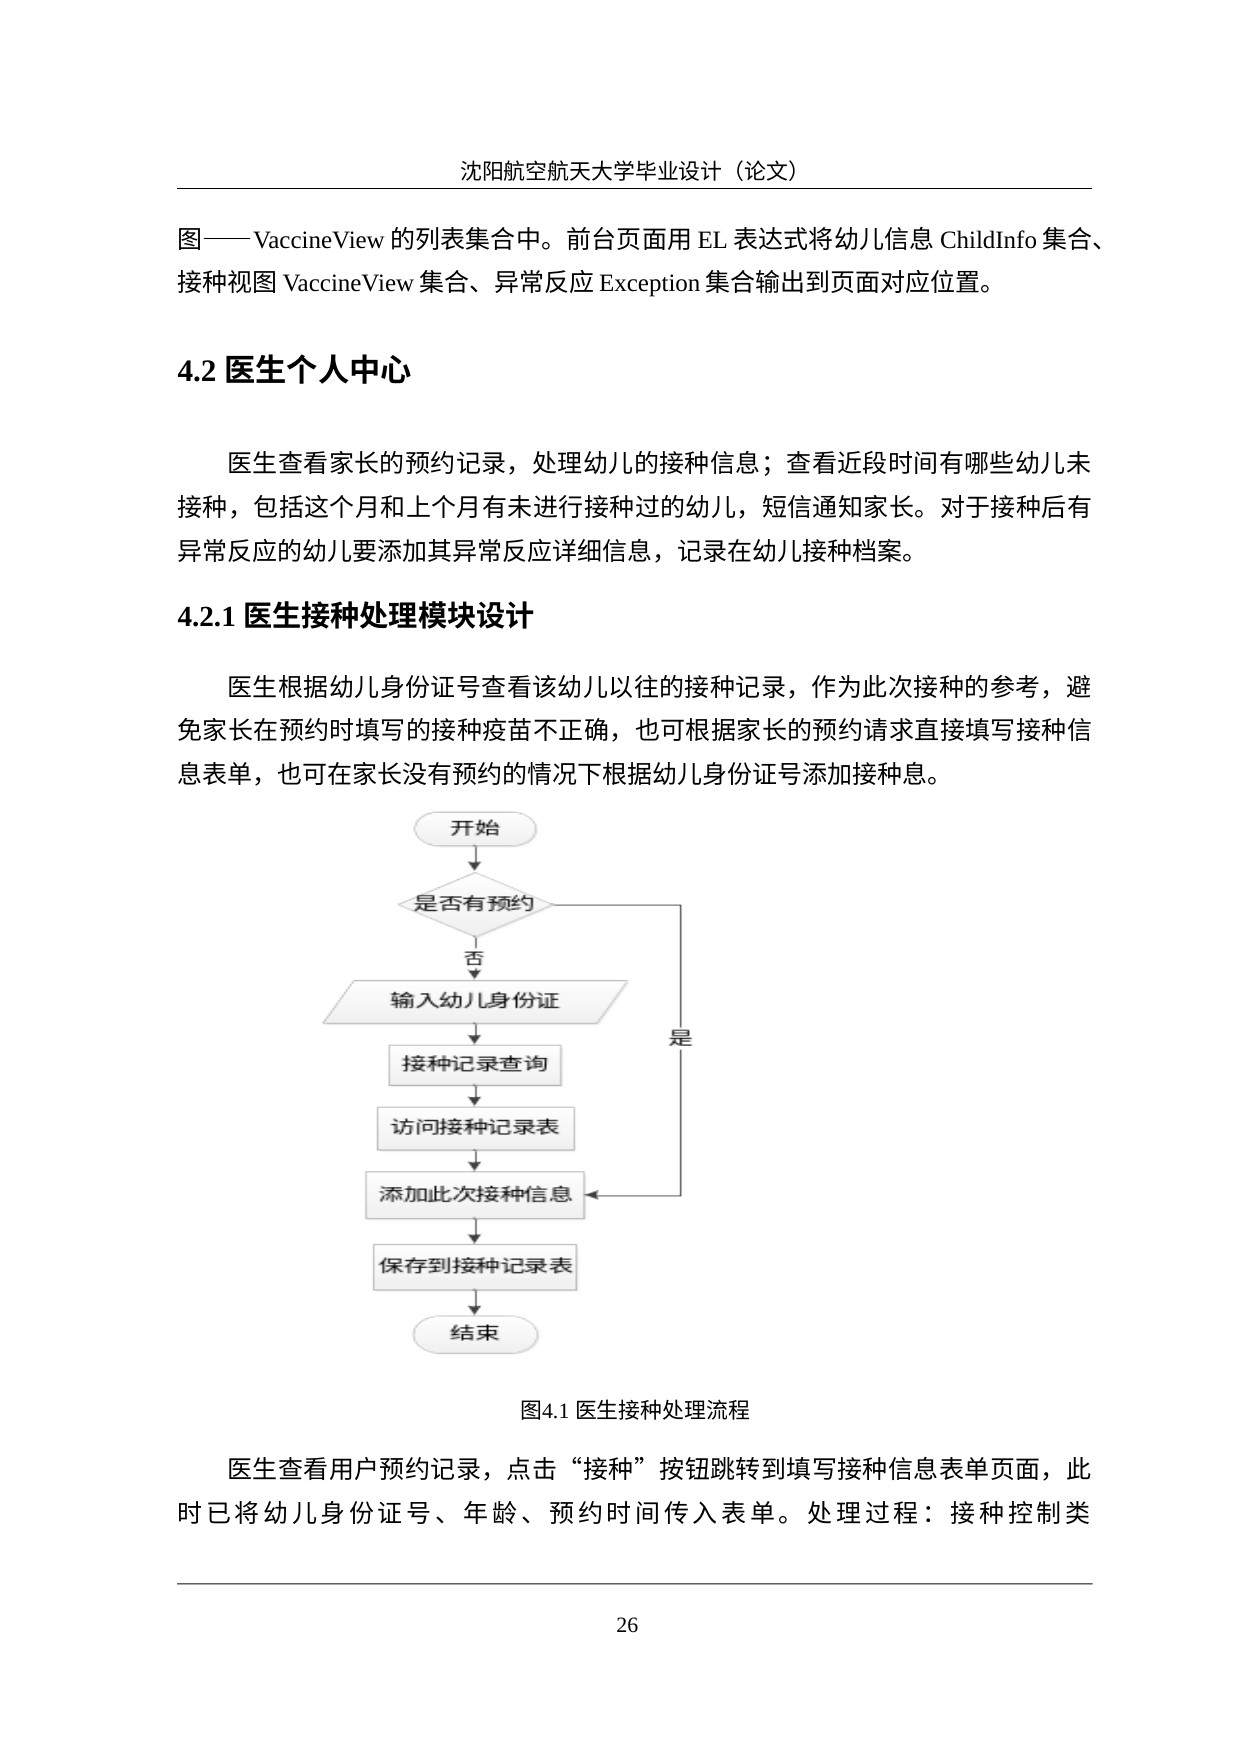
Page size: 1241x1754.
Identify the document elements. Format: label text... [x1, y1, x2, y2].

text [177, 215, 1092, 303]
text 医生接种处理模块设计 [177, 593, 1092, 635]
text 医生查看家长的预约记录，处理幼儿的接种信息；查看近段时间有哪些幼儿未接种，包括这个月和上个月有未进行接种过的幼儿，短信通知家长。对于接种后有异常反应的幼儿要添加其异常反应详细信息，记录在幼儿接种档案。 [177, 440, 1092, 571]
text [177, 1446, 1092, 1533]
text 医生接种处理流程 [177, 1387, 1092, 1431]
text 医生个人中心 [177, 324, 1092, 412]
text 医生根据幼儿身份证号查看该幼儿以往的接种记录，作为此次接种的参考，避免家长在预约时填写的接种疫苗不正确，也可根据家长的预约请求直接填写接种信息表单，也可在家长没有预约的情况下根据幼儿身份证号添加接种息。 [177, 663, 1092, 794]
